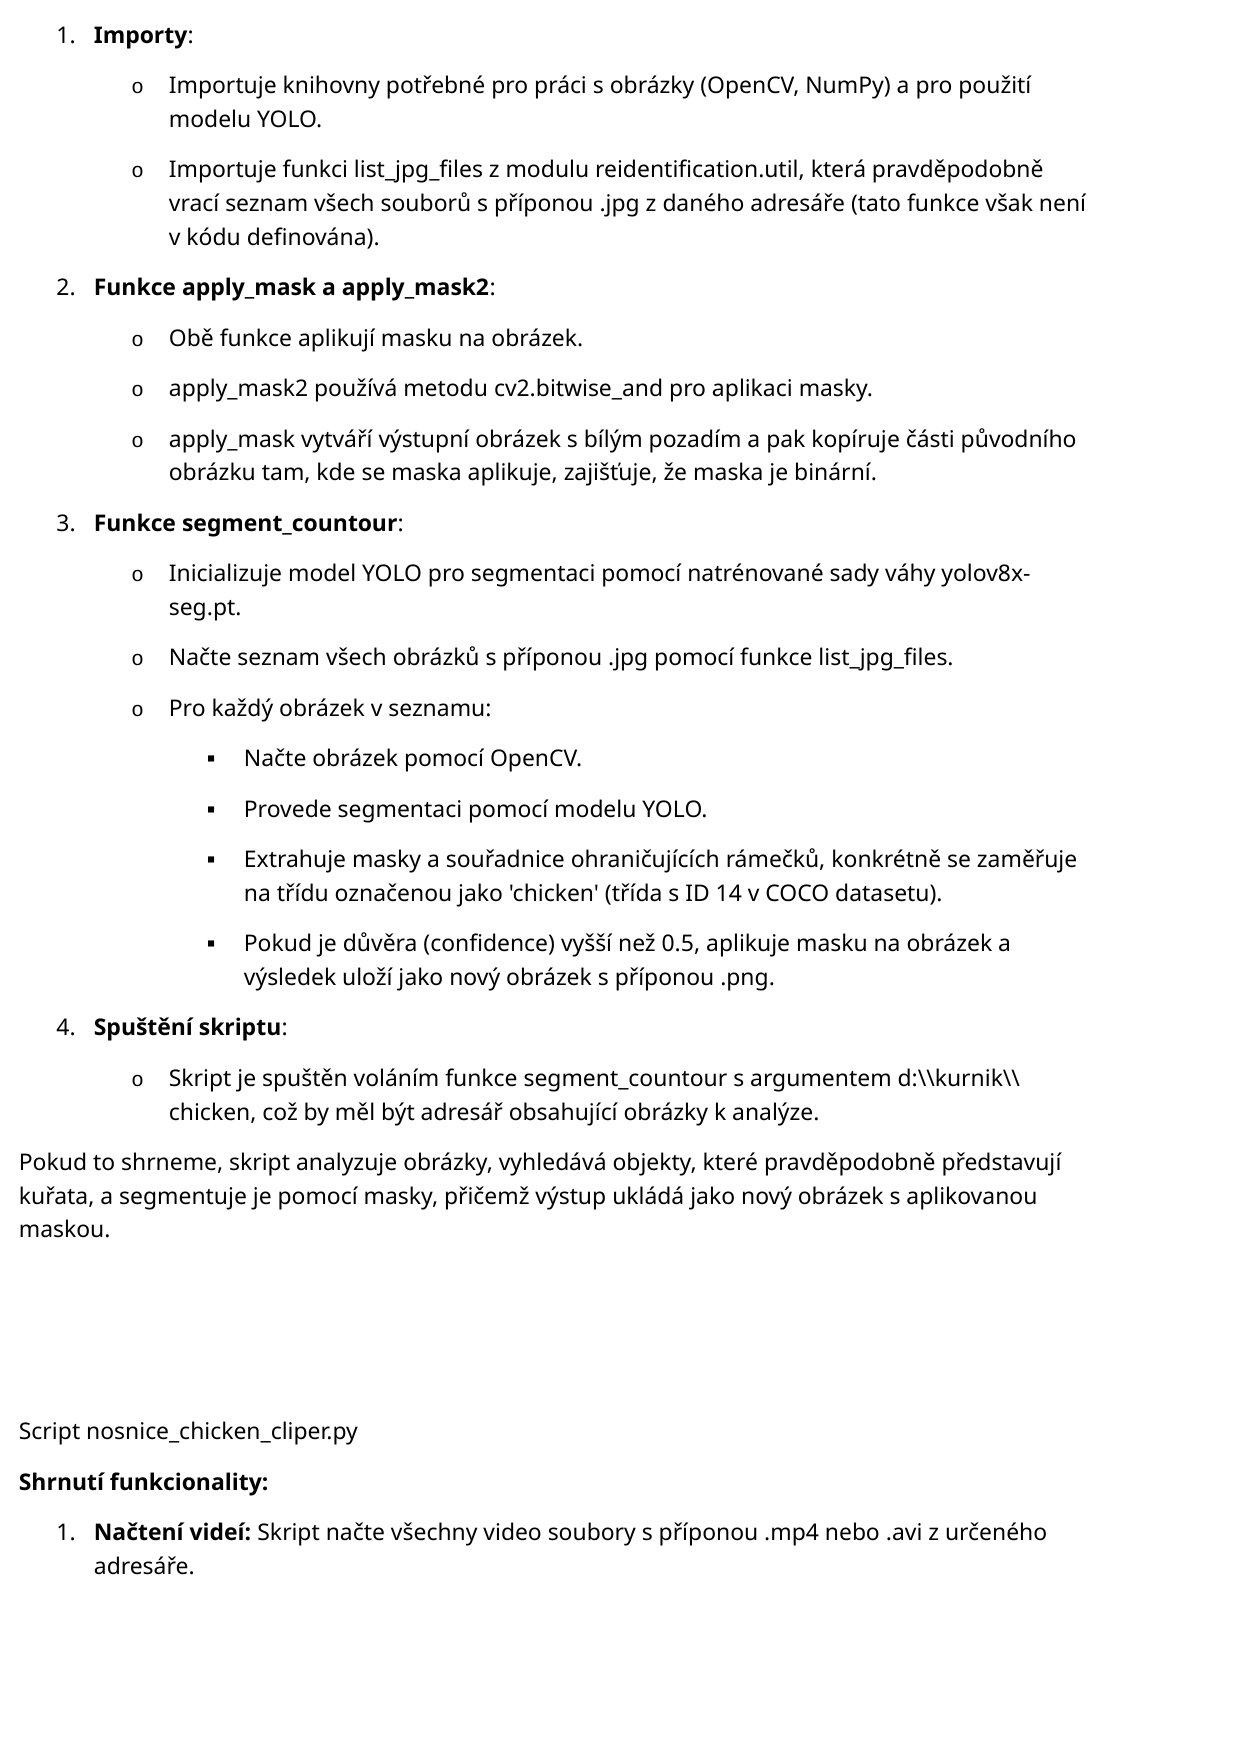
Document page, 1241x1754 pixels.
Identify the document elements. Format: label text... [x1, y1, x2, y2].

list Importuje knihovny potřebné pro práci s obrázky (OpenCV, NumPy) a pro použití modelu YOLO. [131, 69, 1090, 134]
list Spuštění skriptu: [56, 1011, 1090, 1042]
list Načte seznam všech obrázků s příponou .jpg pomocí funkce list_jpg_files. [131, 641, 1090, 672]
list Importuje funkci list_jpg_files z modulu reidentification.util, která pravděpodobně vrací seznam všech souborů s příponou .jpg z daného adresáře (tato funkce však není v kódu definována). [131, 153, 1090, 252]
list Importy: [56, 19, 1090, 50]
list Funkce apply_mask a apply_mask2: [56, 271, 1090, 302]
list Skript je spuštěn voláním funkce segment_countour s argumentem d:\\kurnik\\chicken, což by měl být adresář obsahující obrázky k analýze. [131, 1062, 1090, 1127]
list Provede segmentaci pomocí modelu YOLO. [206, 792, 1090, 824]
list Obě funkce aplikují masku na obrázek. [131, 322, 1090, 353]
list Pokud je důvěra (confidence) vyšší než 0.5, aplikuje masku na obrázek a výsledek uloží jako nový obrázek s příponou .png. [206, 927, 1090, 992]
text Script nosnice_chicken_cliper.py [19, 1415, 1090, 1446]
list apply_mask2 používá metodu cv2.bitwise_and pro aplikaci masky. [131, 372, 1090, 403]
list Extrahuje masky a souřadnice ohraničujících rámečků, konkrétně se zaměřuje na třídu označenou jako 'chicken' (třída s ID 14 v COCO datasetu). [206, 843, 1090, 908]
text Pokud to shrneme, skript analyzuje obrázky, vyhledává objekty, které pravděpodobně představují kuřata, a segmentuje je pomocí masky, přičemž výstup ukládá jako nový obrázek s aplikovanou maskou. [19, 1146, 1090, 1244]
list Funkce segment_countour: [56, 507, 1090, 538]
list Inicializuje model YOLO pro segmentaci pomocí natrénované sady váhy yolov8x-seg.pt. [131, 557, 1090, 622]
list Načte obrázek pomocí OpenCV. [206, 742, 1090, 773]
list Pro každý obrázek v seznamu: [131, 692, 1090, 723]
text Shrnutí funkcionality: [19, 1465, 1090, 1497]
list Načtení videí: Skript načte všechny video soubory s příponou .mp4 nebo .avi z určeného adresáře. [56, 1516, 1090, 1581]
list apply_mask vytváří výstupní obrázek s bílým pozadím a pak kopíruje části původního obrázku tam, kde se maska aplikuje, zajišťuje, že maska je binární. [131, 422, 1090, 487]
